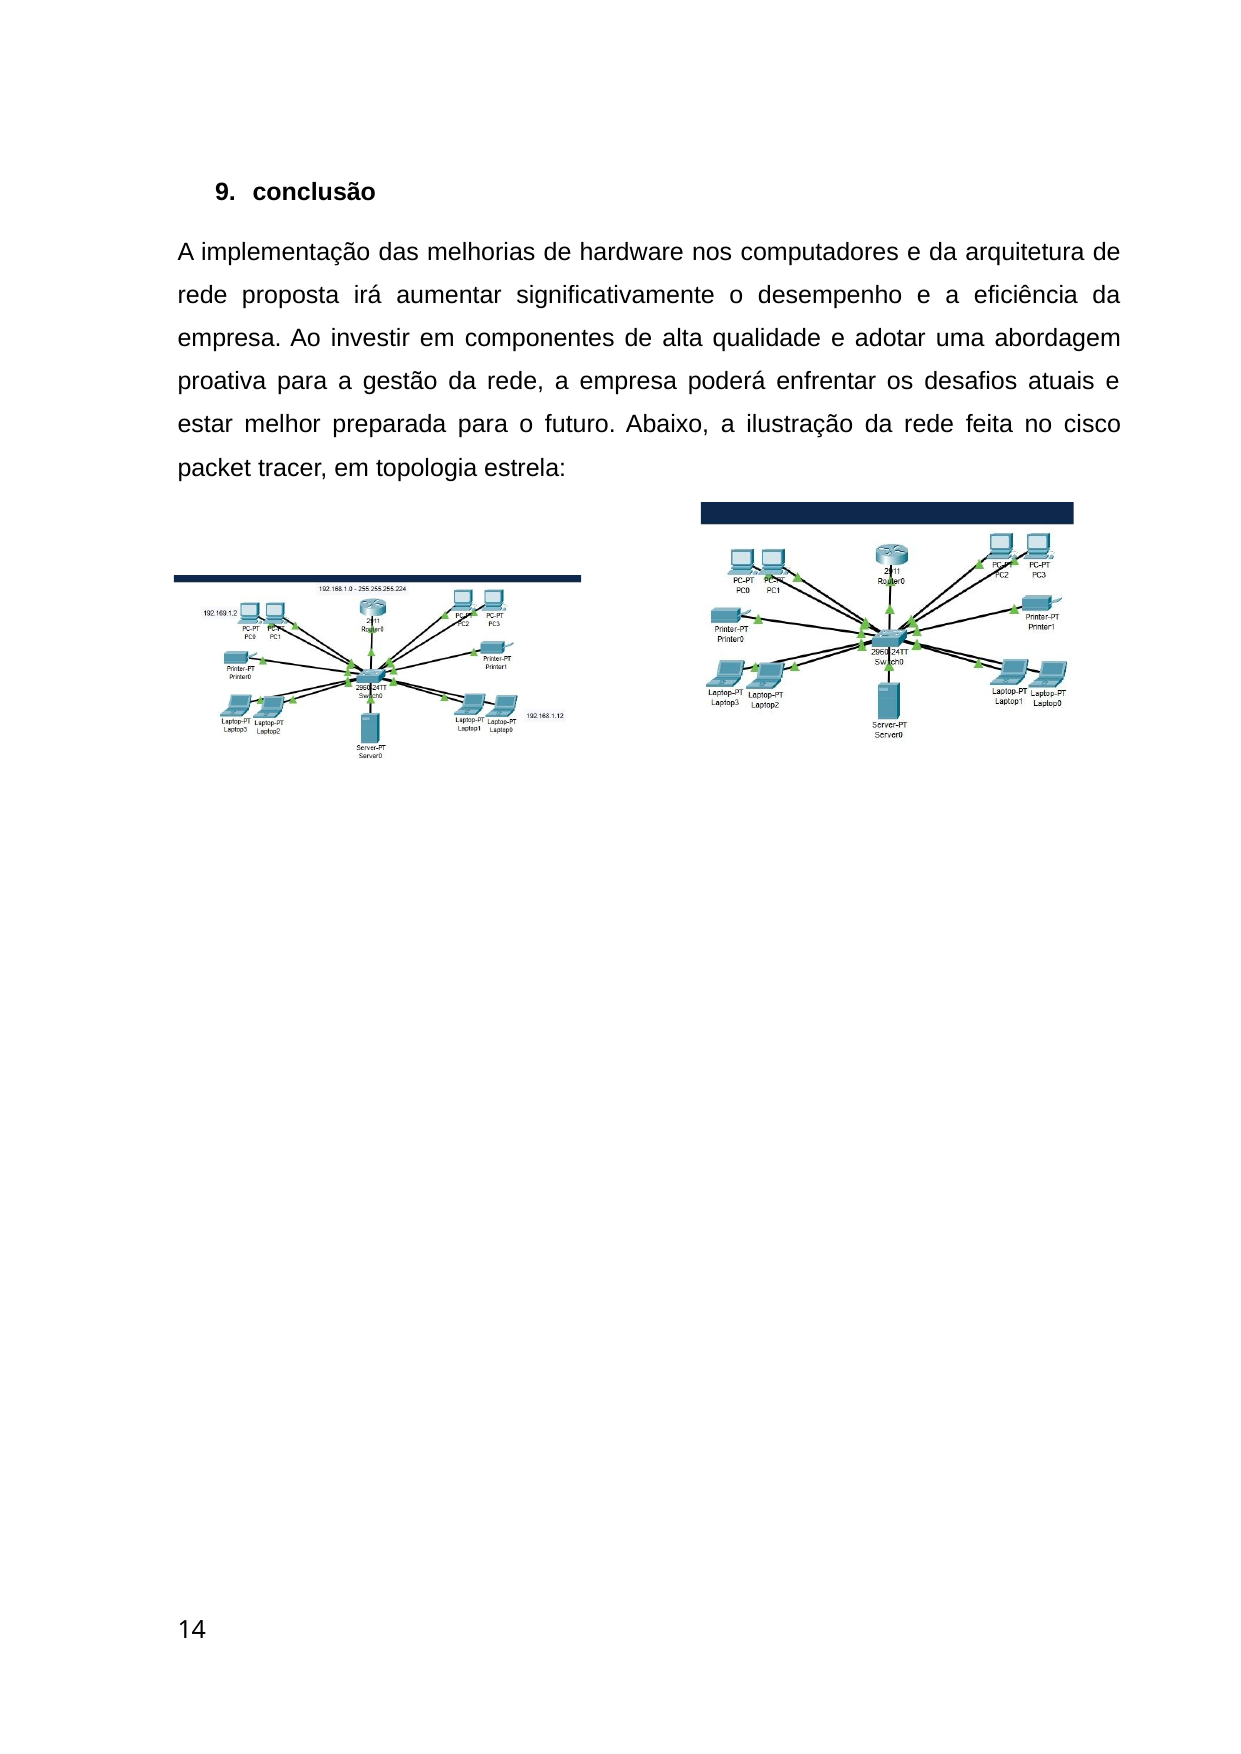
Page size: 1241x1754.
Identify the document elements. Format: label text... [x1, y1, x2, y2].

picture [700, 502, 1074, 805]
text A implementação das melhorias de hardware nos computadores e da arquitetura de rede proposta irá aumentar significativamente o desempenho e a eficiência da empresa. Ao investir em componentes de alta qualidade e adotar uma abordagem proativa para a gestão da rede, a empresa poderá enfrentar os desafios atuais e estar melhor preparada para o futuro. Abaixo, a ilustração da rede feita no cisco packet tracer, em topologia estrela: [177, 237, 1122, 481]
picture [173, 575, 582, 788]
list conclusão [215, 177, 1122, 206]
